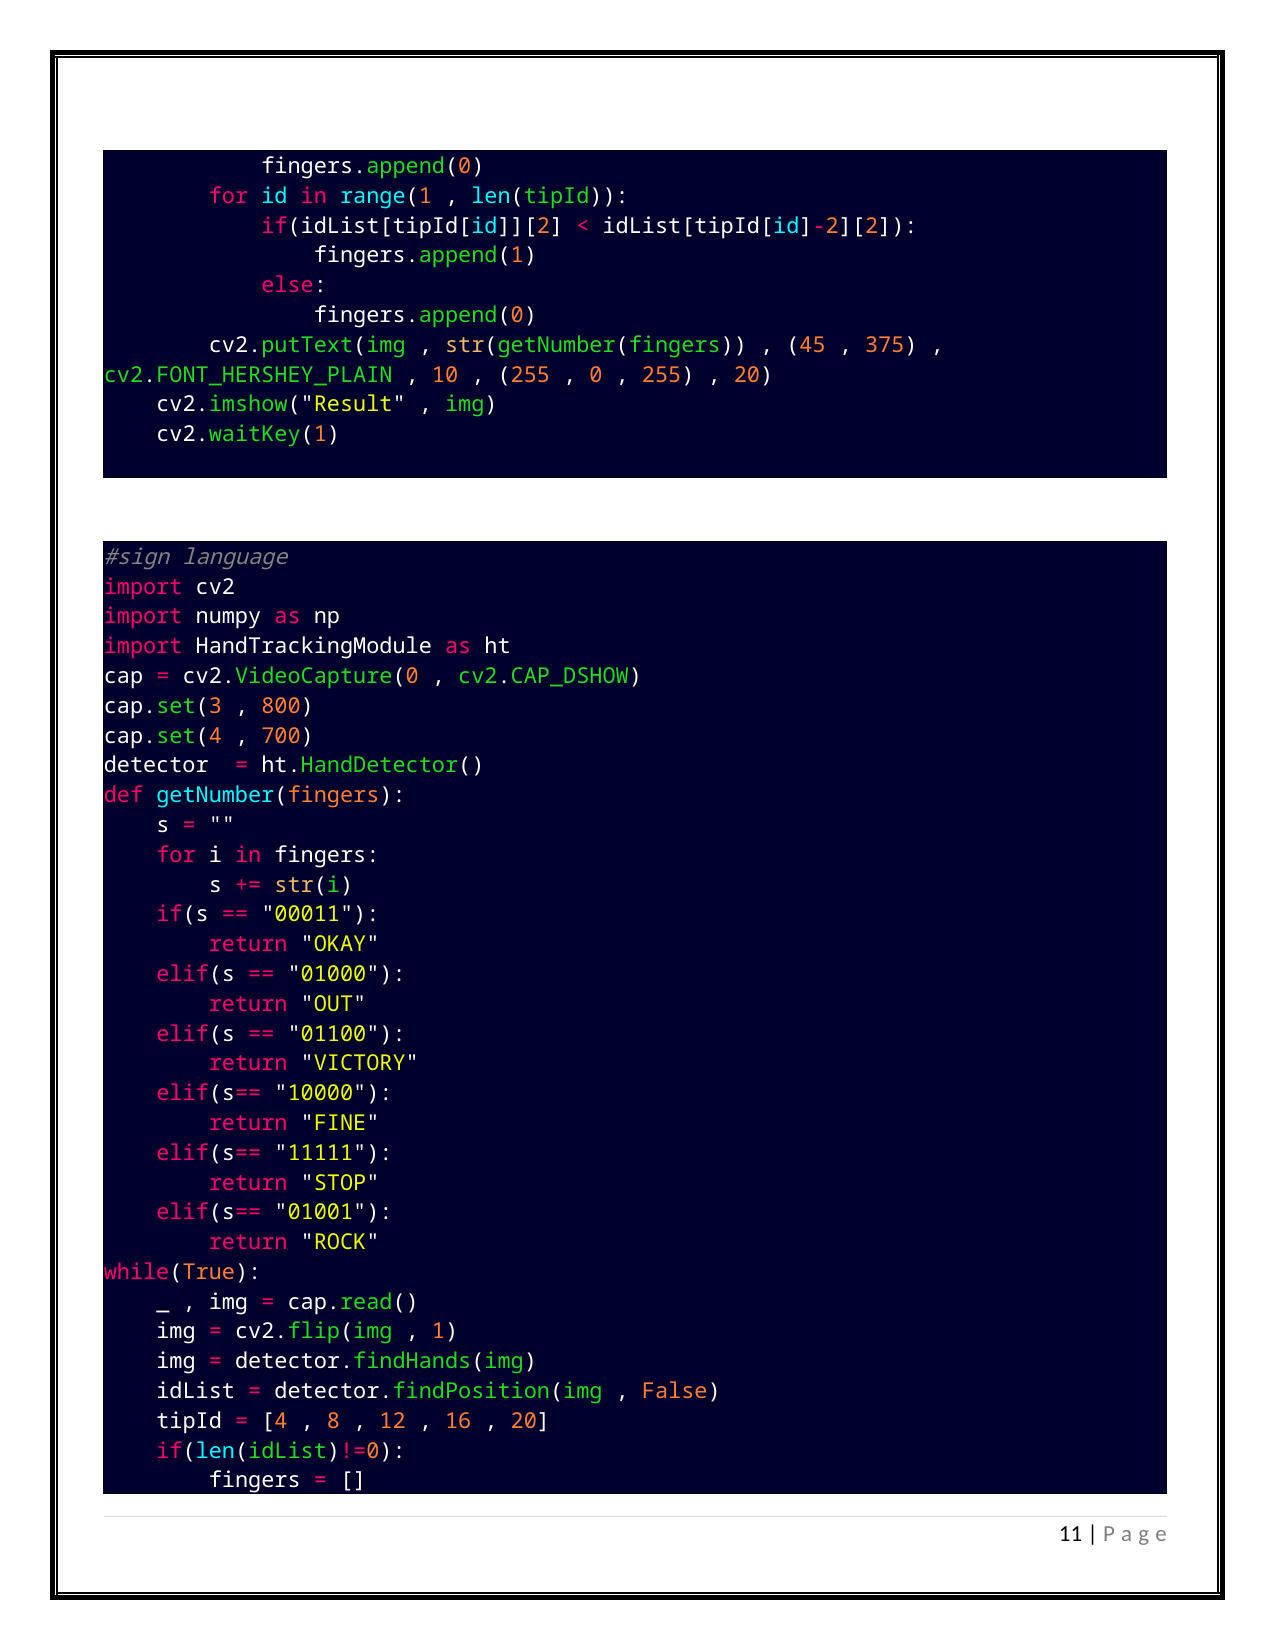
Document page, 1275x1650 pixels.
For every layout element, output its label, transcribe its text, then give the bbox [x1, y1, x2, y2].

text img = cv2.flip(img , 1) [103, 1316, 1167, 1345]
text if(s == "00011"): [103, 898, 1167, 928]
text fingers.append(1) [103, 239, 1167, 269]
text return "ROCK" [103, 1226, 1167, 1256]
text elif(s == "01100"): [103, 1018, 1167, 1047]
text return "VICTORY" [103, 1047, 1167, 1077]
text elif(s== "10000"): [103, 1077, 1167, 1107]
text detector = ht.HandDetector() [103, 749, 1167, 779]
text for id in range(1 , len(tipId)): [103, 180, 1167, 209]
text cv2.imshow("Result" , img) [103, 388, 1167, 418]
text s = "" [103, 809, 1167, 839]
text import numpy as np [103, 601, 1167, 630]
text cv2.putText(img , str(getNumber(fingers)) , (45 , 375) , cv2.FONT_HERSHEY_PLAIN , 10 , (255 , 0 , 255) , 20) [103, 329, 1167, 388]
text idList = detector.findPosition(img , False) [103, 1375, 1167, 1405]
text if(len(idList)!=0): [103, 1435, 1167, 1464]
text fingers = [] [103, 1464, 1167, 1494]
text s += str(i) [103, 869, 1167, 898]
text fingers.append(0) [103, 150, 1167, 180]
text return "OUT" [103, 988, 1167, 1018]
text img = detector.findHands(img) [103, 1345, 1167, 1375]
text return "OKAY" [103, 928, 1167, 958]
text while(True): [103, 1256, 1167, 1286]
text tipId = [4 , 8 , 12 , 16 , 20] [103, 1405, 1167, 1435]
text for i in fingers: [103, 839, 1167, 869]
text import HandTrackingModule as ht [103, 630, 1167, 660]
text cap.set(3 , 800) [103, 690, 1167, 720]
text else: [103, 269, 1167, 299]
text import cv2 [103, 571, 1167, 601]
text #sign language [103, 541, 1167, 571]
text elif(s== "11111"): [103, 1137, 1167, 1167]
text _ , img = cap.read() [103, 1286, 1167, 1316]
text cv2.waitKey(1) [103, 418, 1167, 448]
text elif(s== "01001"): [103, 1196, 1167, 1226]
text return "STOP" [103, 1167, 1167, 1196]
text return "FINE" [103, 1107, 1167, 1137]
text if(idList[tipId[id]][2] < idList[tipId[id]-2][2]): [103, 209, 1167, 239]
text fingers.append(0) [103, 299, 1167, 329]
text elif(s == "01000"): [103, 958, 1167, 988]
text def getNumber(fingers): [103, 779, 1167, 809]
text cap.set(4 , 700) [103, 720, 1167, 749]
text cap = cv2.VideoCapture(0 , cv2.CAP_DSHOW) [103, 660, 1167, 690]
